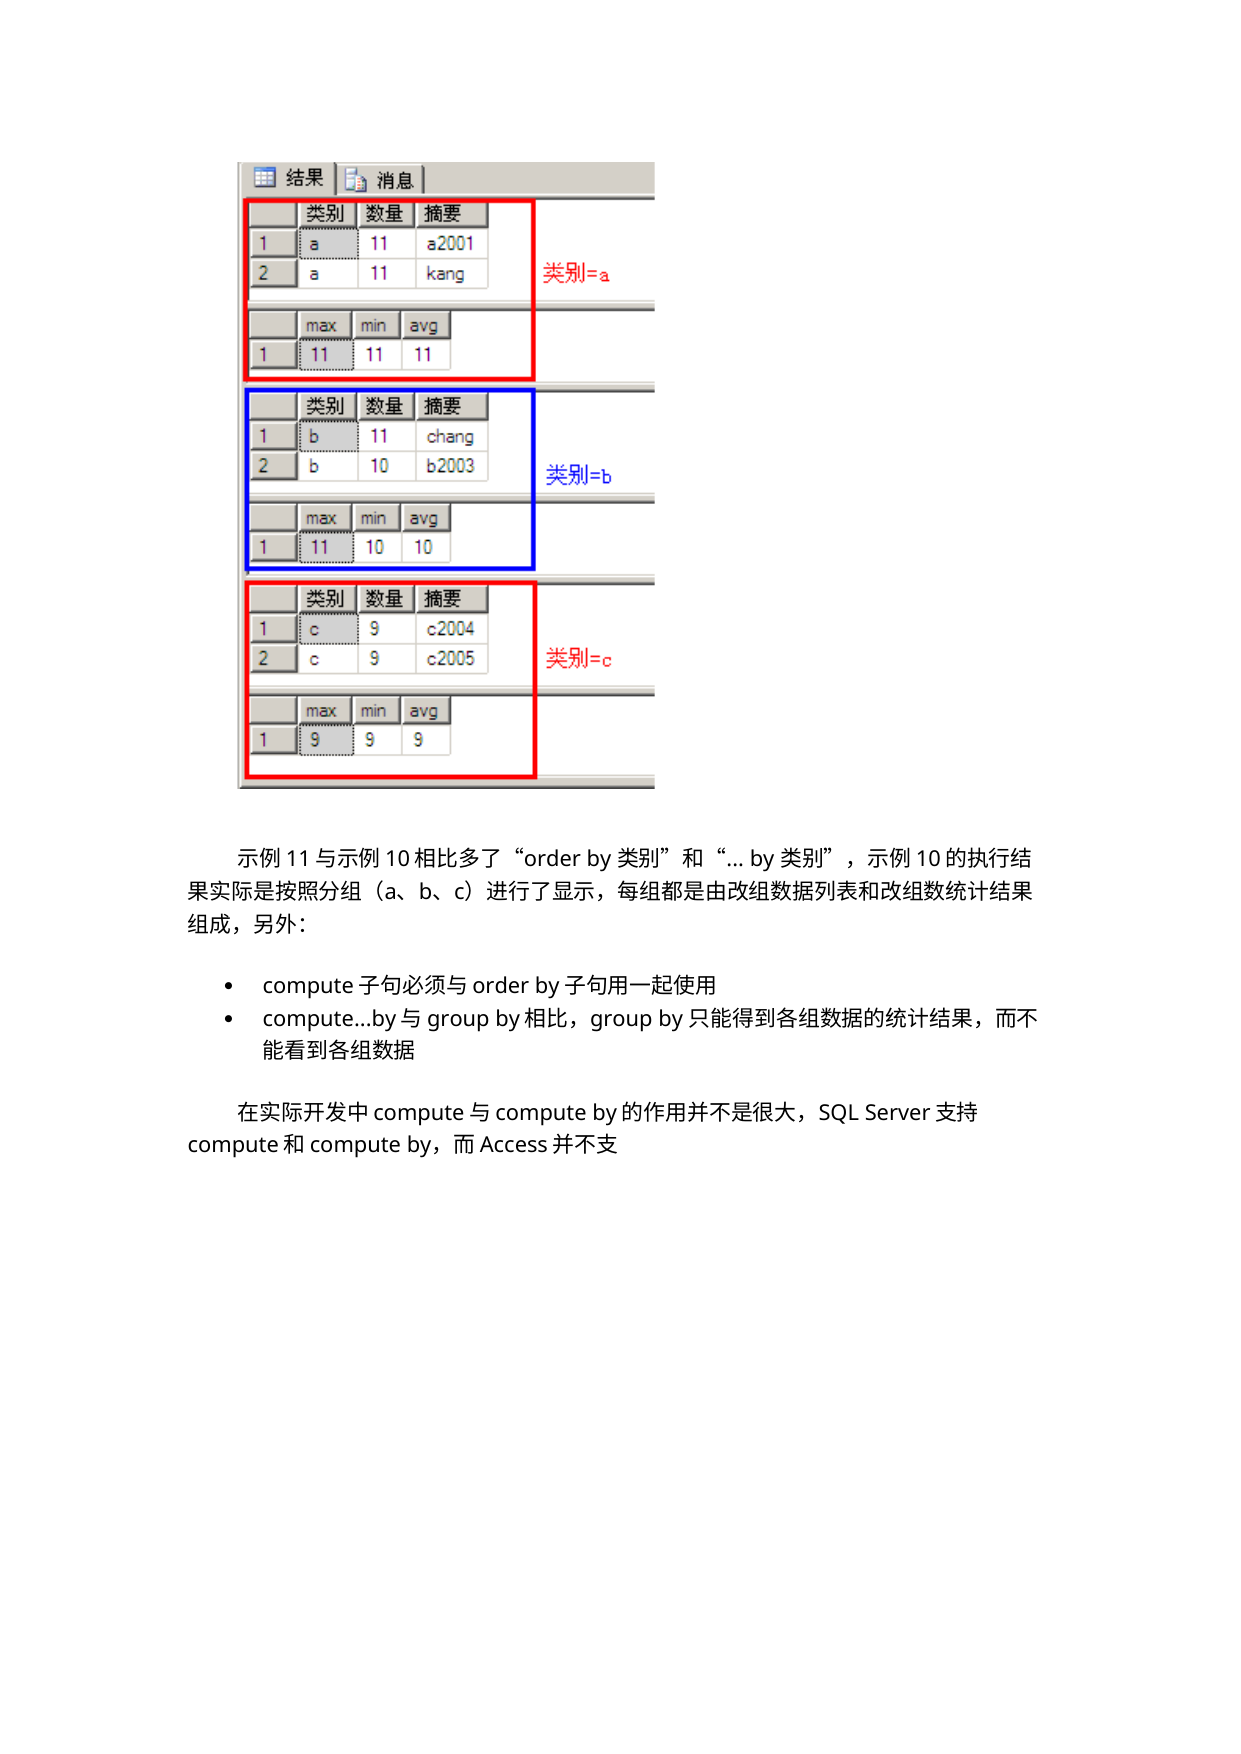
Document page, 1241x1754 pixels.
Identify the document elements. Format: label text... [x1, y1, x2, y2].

list compute子句必须与order by子句用一起使用 [225, 968, 1053, 1000]
list compute...by与group by相比，group by 只能得到各组数据的统计结果，而不能看到各组数据 [225, 1000, 1053, 1065]
text 在实际开发中compute与compute by的作用并不是很大，SQL Server支持compute和compute by，而Access并不支 [187, 1094, 1053, 1159]
text 示例11与示例10相比多了“order by 类别”和“... by 类别”，示例10的执行结果实际是按照分组（a、b、c）进行了显示，每组都是由改组数据列表和改组数统计结果组成，另外： [187, 841, 1053, 939]
picture [237, 162, 655, 789]
